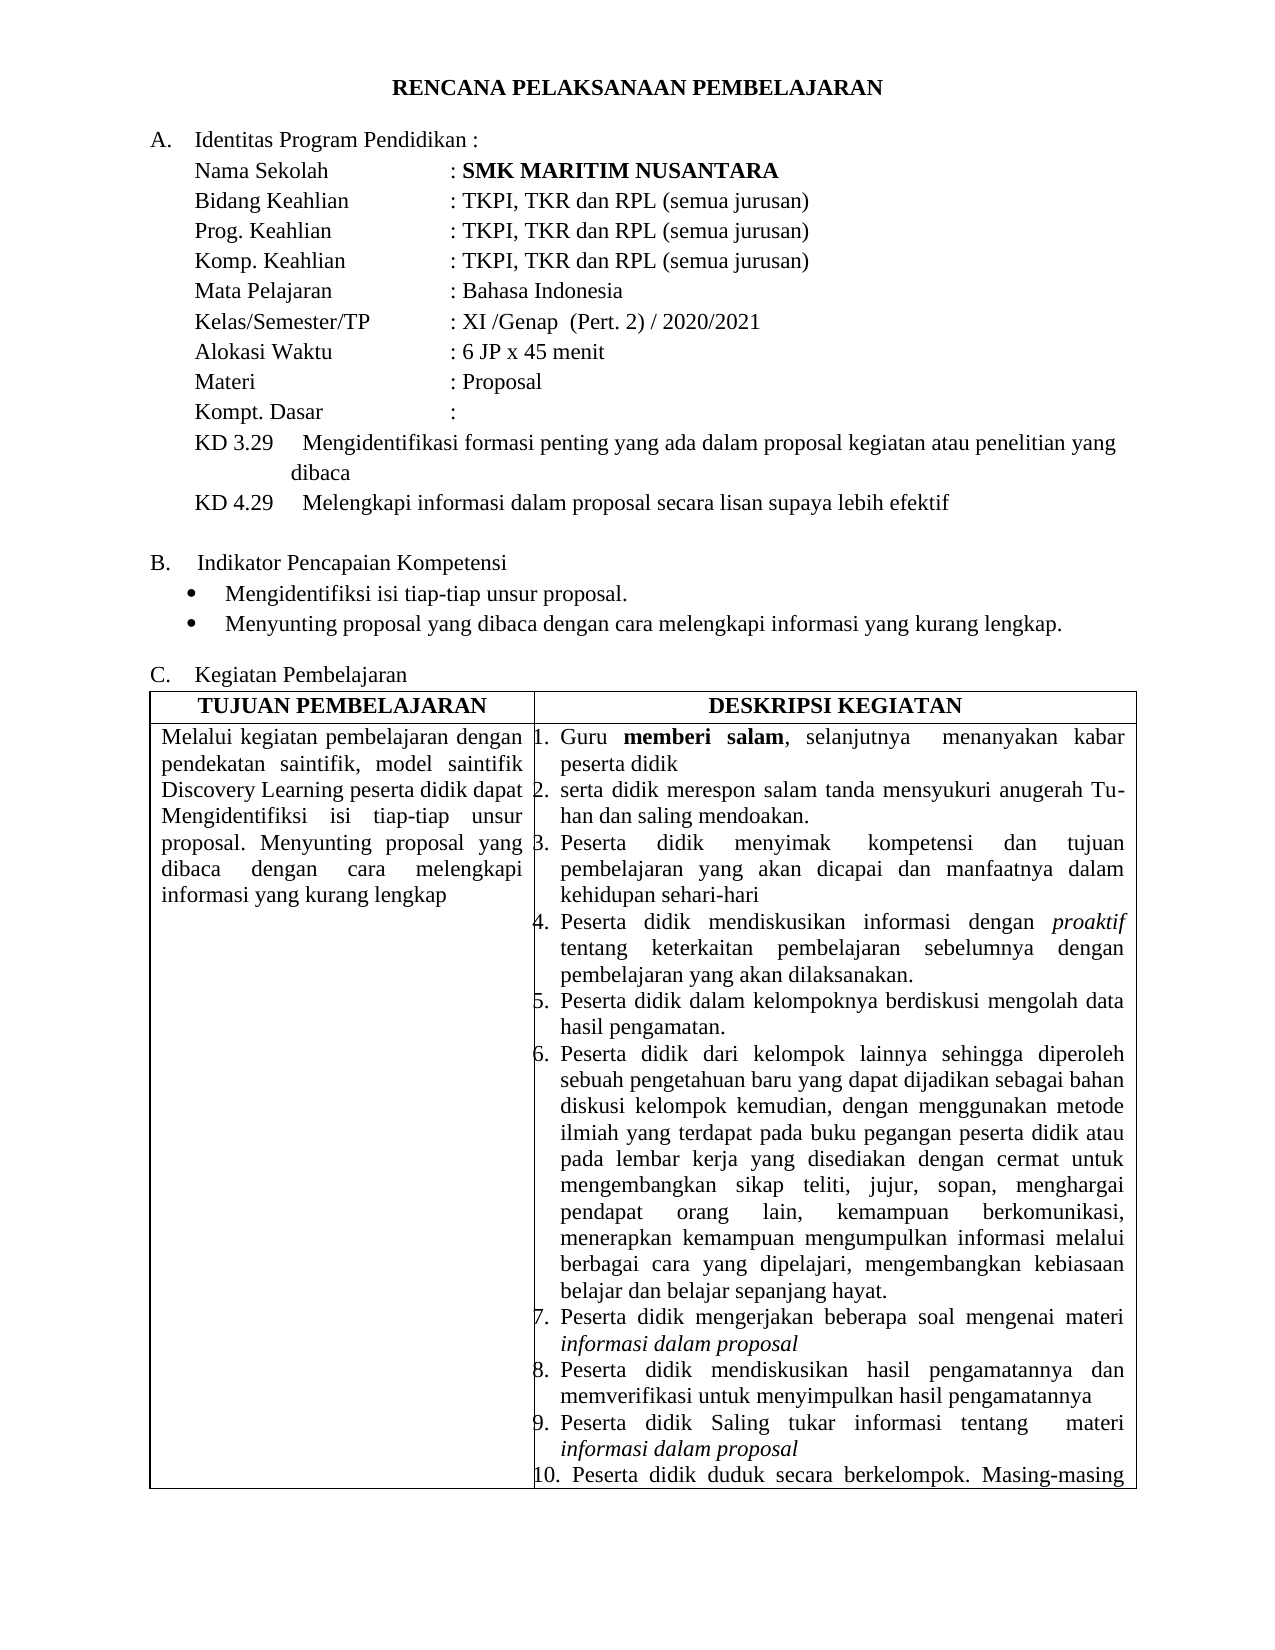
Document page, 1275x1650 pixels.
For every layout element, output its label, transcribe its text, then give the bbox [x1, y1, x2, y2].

list Identitas Program Pendidikan : [150, 127, 1125, 153]
list Alokasi Waktu : 6 JP x 45 menit [194, 338, 1125, 364]
text KD 3.29 Mengidentifikasi formasi penting yang ada dalam proposal kegiatan atau penelitian yang dibaca [194, 429, 1125, 485]
text KD 4.29 Melengkapi informasi dalam proposal secara lisan supaya lebih efektif [194, 489, 1125, 515]
list Mengidentifiksi isi tiap-tiap unsur proposal. [187, 580, 1125, 606]
list Bidang Keahlian : TKPI, TKR dan RPL (semua jurusan) [194, 187, 1125, 213]
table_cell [151, 724, 534, 1488]
list Prog. Keahlian : TKPI, TKR dan RPL (semua jurusan) [194, 217, 1125, 243]
list Nama Sekolah : SMK MARITIM NUSANTARA [194, 157, 1125, 183]
list Kelas/Semester/TP : XI /Genap (Pert. 2) / 2020/2021 [194, 308, 1125, 334]
text RENCANA PELAKSANAAN PEMBELAJARAN [150, 74, 1125, 100]
list Materi : Proposal [194, 368, 1125, 394]
list Kompt. Dasar : [194, 398, 1125, 425]
table_header TUJUAN PEMBELAJARAN [151, 692, 534, 722]
list Menyunting proposal yang dibaca dengan cara melengkapi informasi yang kurang lengkap. [187, 610, 1125, 636]
list Mata Pelajaran : Bahasa Indonesia [194, 278, 1125, 304]
list Indikator Pencapaian Kompetensi [150, 549, 1125, 576]
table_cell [535, 724, 1136, 1488]
list Kegiatan Pembelajaran [150, 661, 1125, 687]
table_header DESKRIPSI KEGIATAN [535, 692, 1136, 722]
list Komp. Keahlian : TKPI, TKR dan RPL (semua jurusan) [194, 247, 1125, 274]
